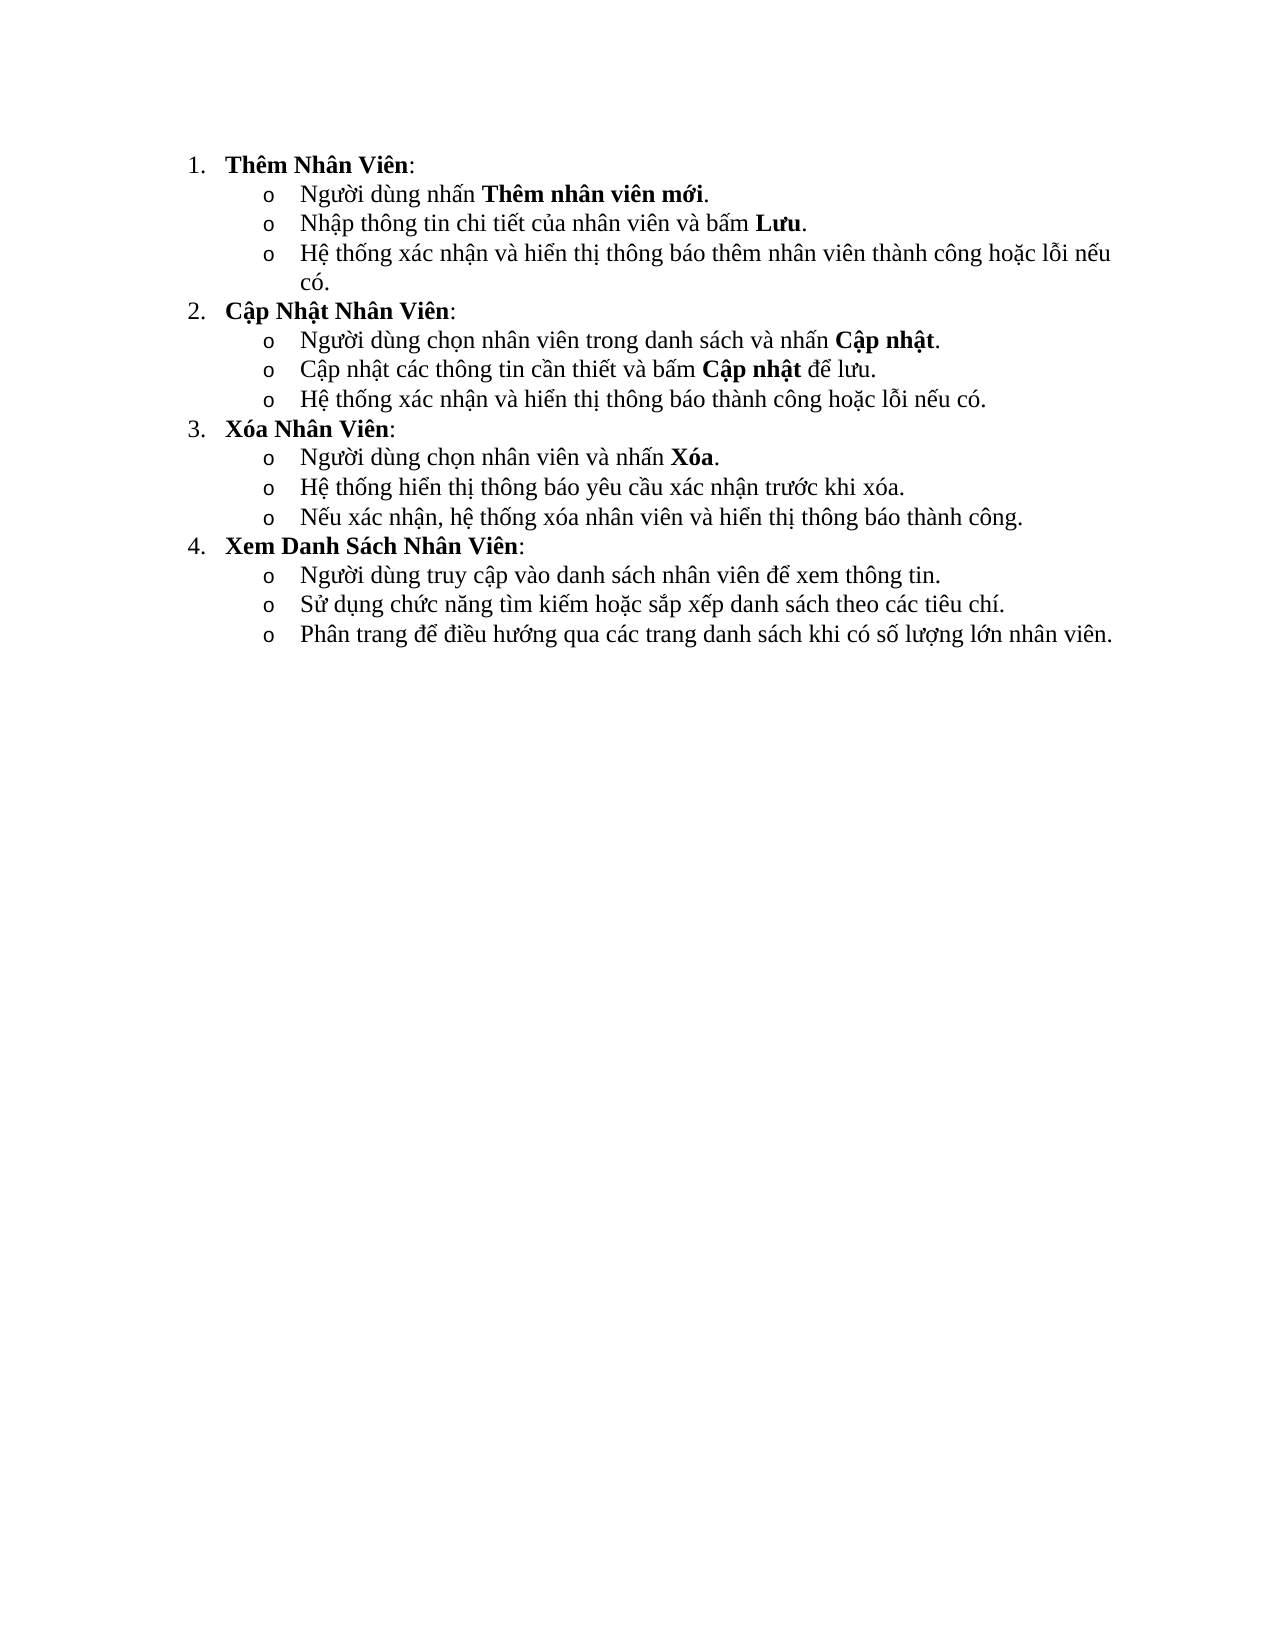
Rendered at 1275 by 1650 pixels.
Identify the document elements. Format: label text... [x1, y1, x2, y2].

list Cập nhật các thông tin cần thiết và bấm Cập nhật để lưu. [262, 354, 1125, 384]
list Hệ thống xác nhận và hiển thị thông báo thêm nhân viên thành công hoặc lỗi nếu có. [262, 238, 1125, 296]
list Hệ thống hiển thị thông báo yêu cầu xác nhận trước khi xóa. [262, 472, 1125, 502]
list Phân trang để điều hướng qua các trang danh sách khi có số lượng lớn nhân viên. [262, 619, 1125, 677]
list Cập Nhật Nhân Viên: [187, 296, 1125, 325]
list Hệ thống xác nhận và hiển thị thông báo thành công hoặc lỗi nếu có. [262, 384, 1125, 414]
list Người dùng nhấn Thêm nhân viên mới. [262, 179, 1125, 208]
list Xóa Nhân Viên: [187, 414, 1125, 442]
list Sử dụng chức năng tìm kiếm hoặc sắp xếp danh sách theo các tiêu chí. [262, 589, 1125, 619]
list Nếu xác nhận, hệ thống xóa nhân viên và hiển thị thông báo thành công. [262, 502, 1125, 531]
list Nhập thông tin chi tiết của nhân viên và bấm Lưu. [262, 208, 1125, 238]
list Người dùng truy cập vào danh sách nhân viên để xem thông tin. [262, 560, 1125, 589]
list Người dùng chọn nhân viên và nhấn Xóa. [262, 442, 1125, 472]
list Thêm Nhân Viên: [187, 150, 1125, 179]
list Xem Danh Sách Nhân Viên: [187, 531, 1125, 560]
list Người dùng chọn nhân viên trong danh sách và nhấn Cập nhật. [262, 325, 1125, 354]
